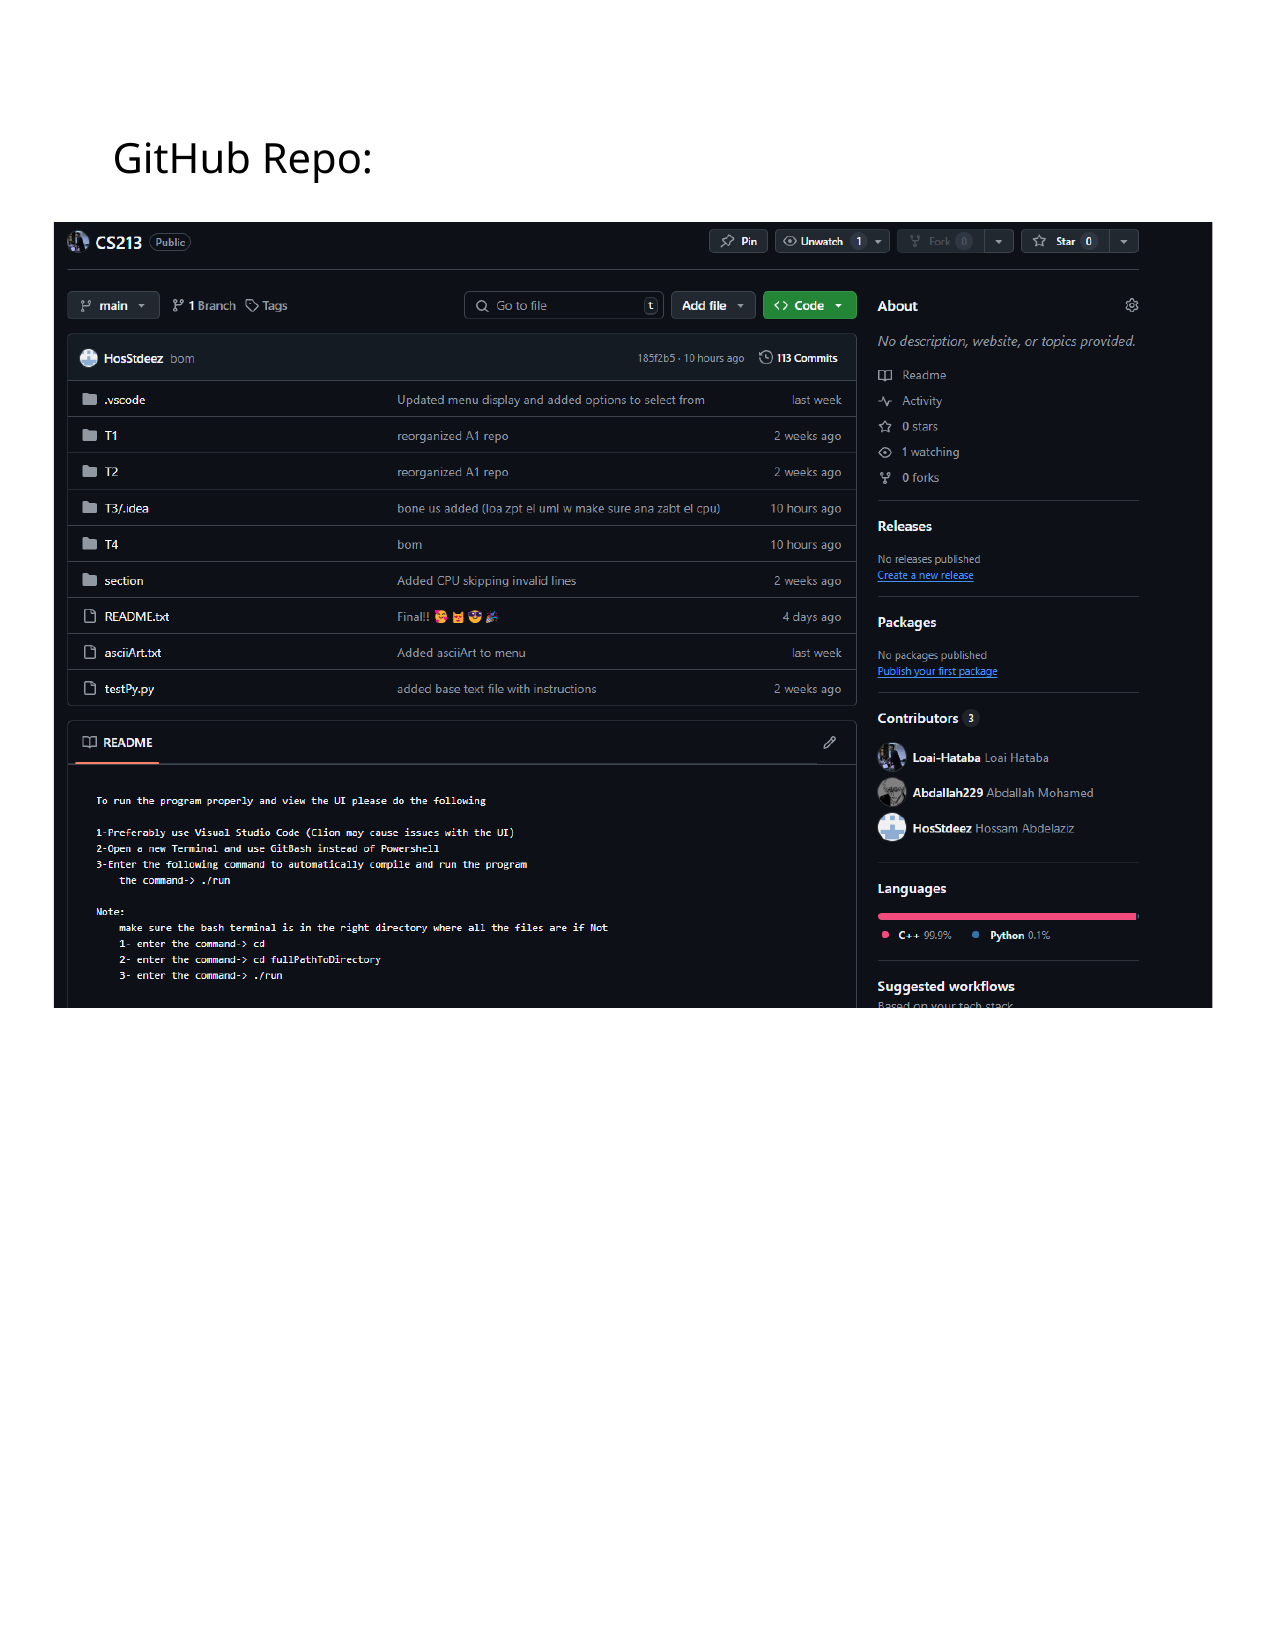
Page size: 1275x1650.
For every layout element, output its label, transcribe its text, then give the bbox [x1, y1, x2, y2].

text GitHub Repo: [112, 128, 1200, 185]
picture [53, 222, 1212, 1006]
